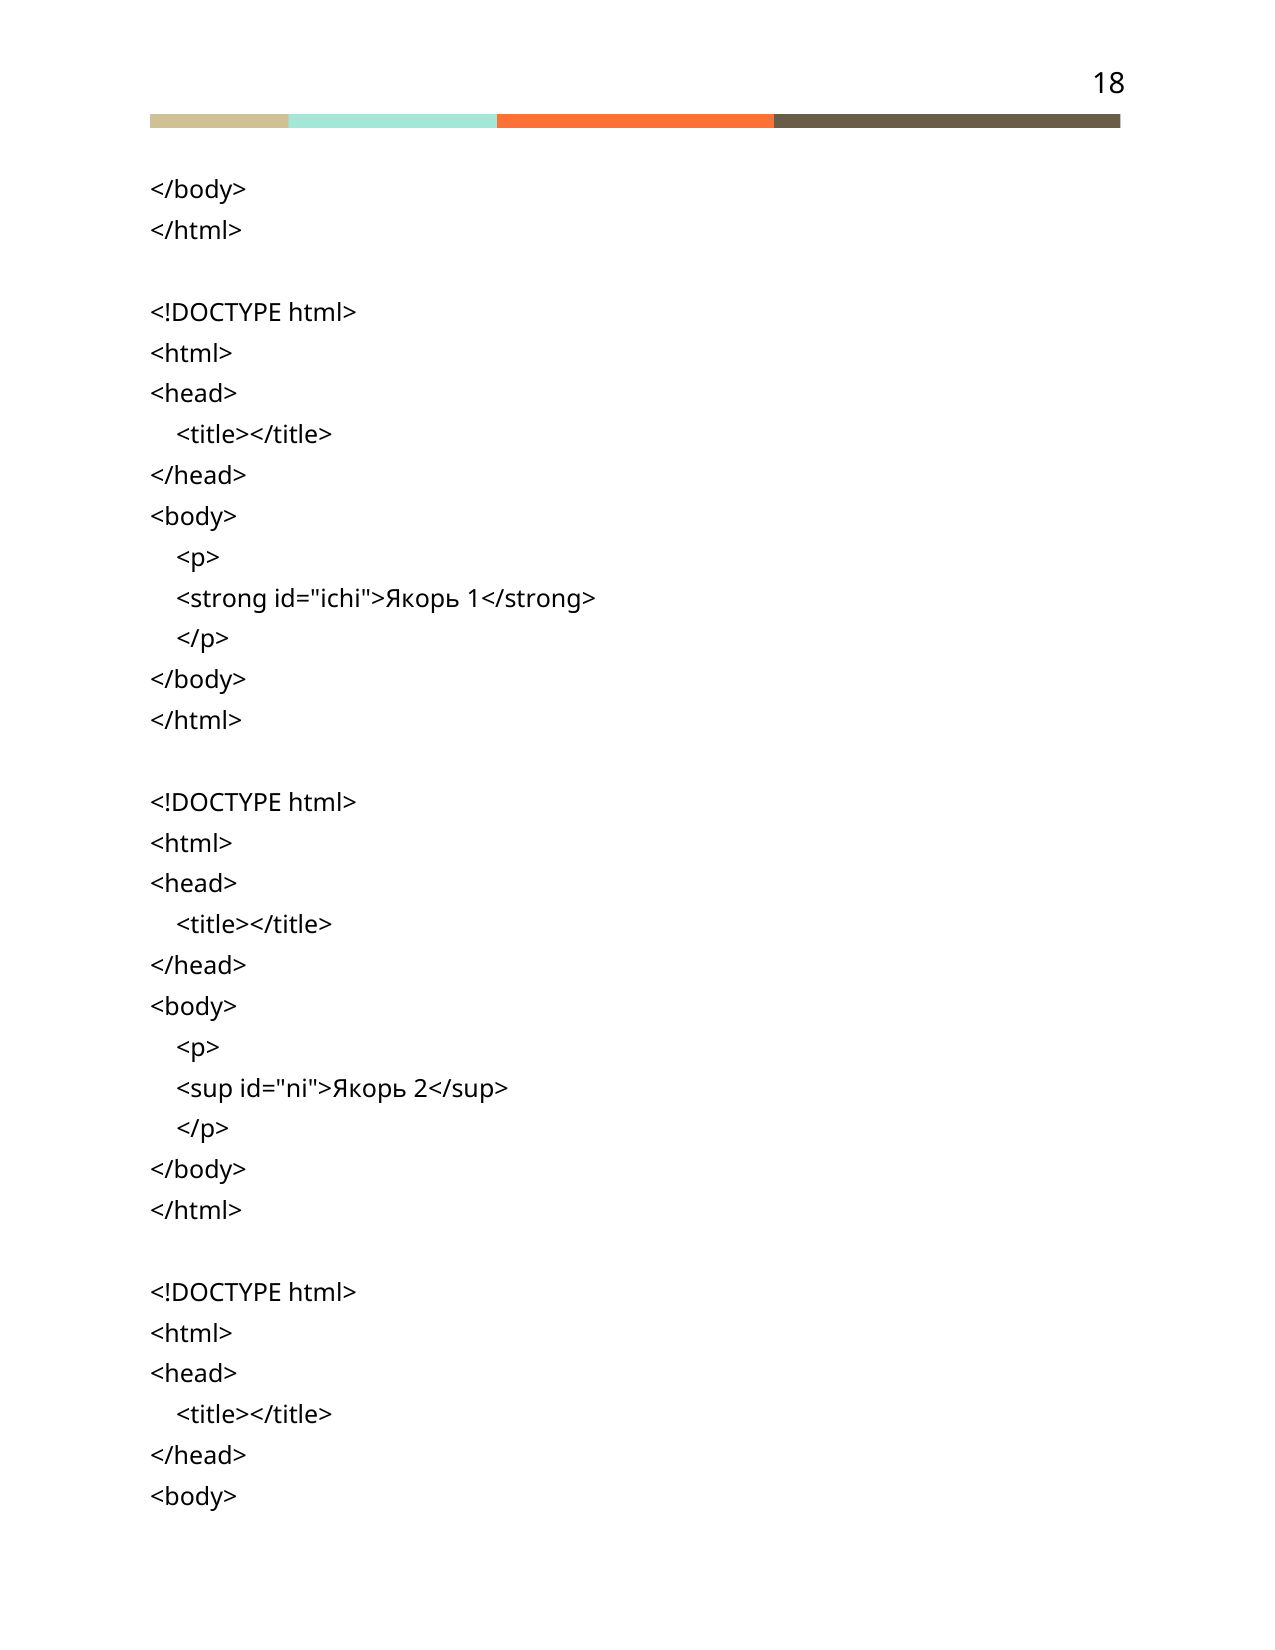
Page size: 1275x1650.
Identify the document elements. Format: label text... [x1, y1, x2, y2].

text <html> [150, 335, 1125, 369]
text </body> [150, 1152, 1125, 1186]
text <body> [150, 1479, 1125, 1513]
text <!DOCTYPE html> [150, 294, 1125, 328]
text <p> [150, 1029, 1125, 1063]
text </head> [150, 1438, 1125, 1472]
text <html> [150, 825, 1125, 859]
text </html> [150, 1193, 1125, 1227]
text </html> [150, 703, 1125, 737]
text </head> [150, 458, 1125, 492]
text </head> [150, 948, 1125, 982]
text <strong id="ichi">Якорь 1</strong> [150, 580, 1125, 614]
text <head> [150, 866, 1125, 900]
text <body> [150, 989, 1125, 1023]
text <title></title> [150, 417, 1125, 451]
text <!DOCTYPE html> [150, 784, 1125, 818]
text </body> [150, 172, 1125, 206]
text </body> [150, 662, 1125, 696]
text <!DOCTYPE html> [150, 1274, 1125, 1308]
text <head> [150, 1356, 1125, 1390]
text <sup id="ni">Якорь 2</sup> [150, 1070, 1125, 1104]
text <head> [150, 376, 1125, 410]
text <html> [150, 1315, 1125, 1349]
text <p> [150, 539, 1125, 573]
text <body> [150, 499, 1125, 533]
text </p> [150, 1111, 1125, 1145]
text </p> [150, 621, 1125, 655]
text <title></title> [150, 907, 1125, 941]
text <title></title> [150, 1397, 1125, 1431]
text </html> [150, 213, 1125, 247]
picture [150, 114, 1121, 128]
